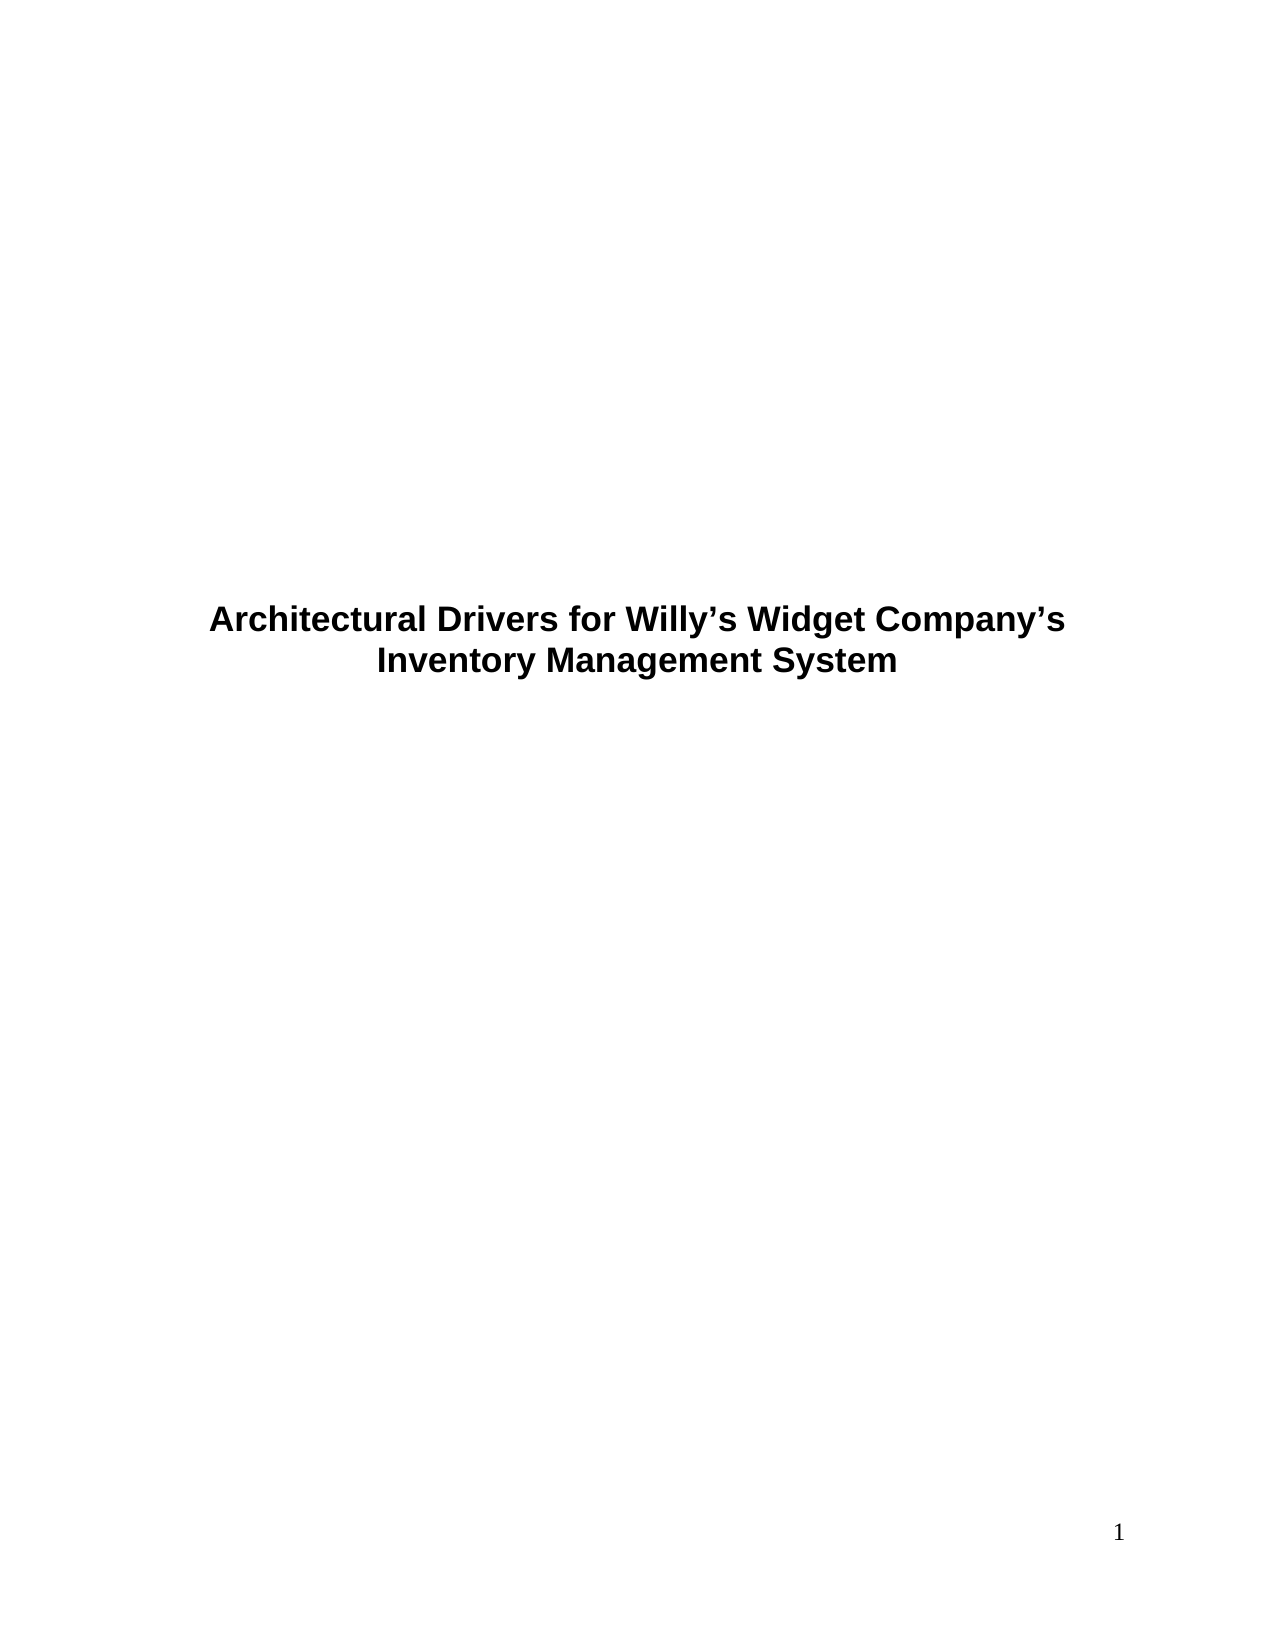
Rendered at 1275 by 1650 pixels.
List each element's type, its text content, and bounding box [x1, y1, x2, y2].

text Architectural Drivers for Willy’s Widget Company’s Inventory Management System [150, 598, 1125, 679]
